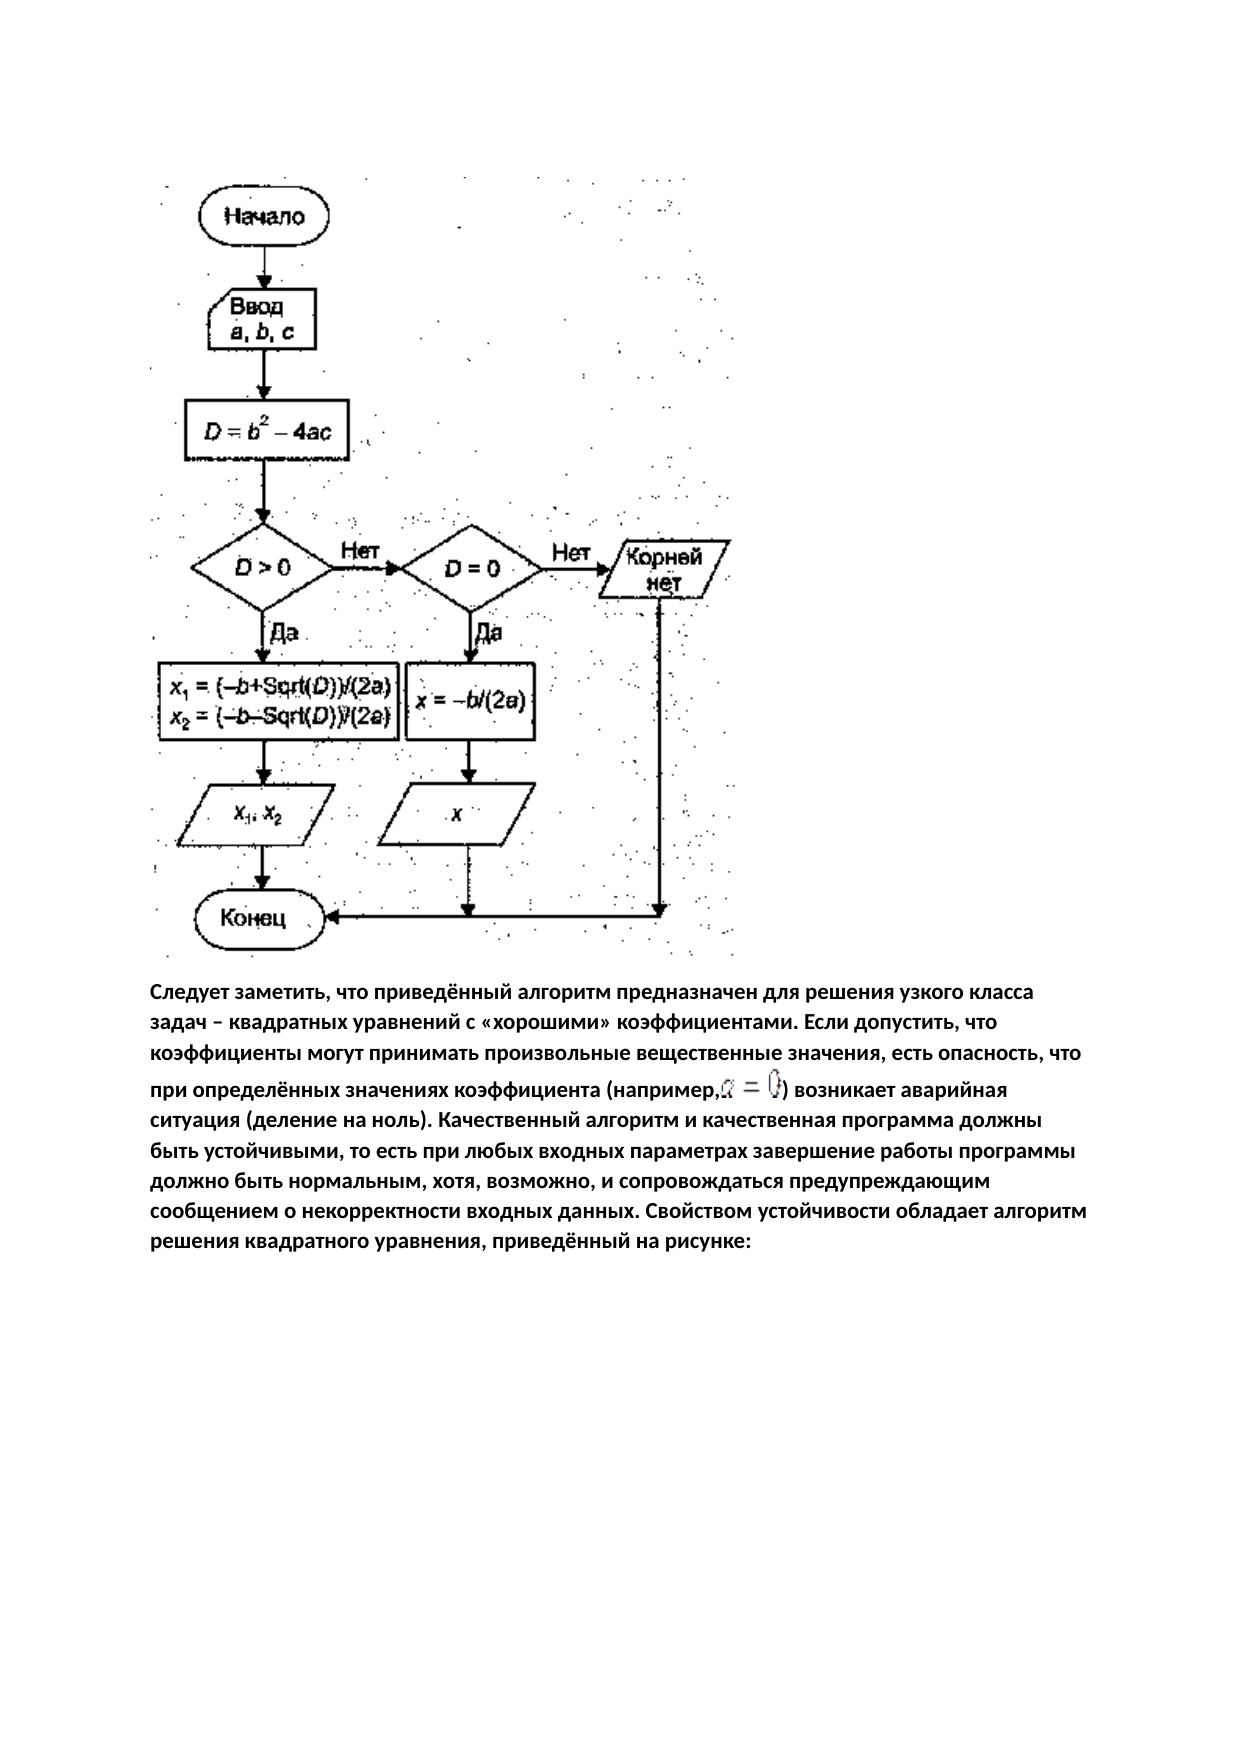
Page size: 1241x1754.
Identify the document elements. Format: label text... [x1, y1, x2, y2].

picture [150, 177, 738, 959]
text Следует заметить, что приведённый алгоритм предназначен для решения узкого класса задач – квадратных уравнений с «хорошими» коэффициентами. Если допустить, что коэффициенты могут принимать произвольные вещественные значения, есть опасность, что при определённых значениях коэффициента (например,) возникает аварийная ситуация (деление на ноль). Качественный алгоритм и качественная программа должны быть устойчивыми, то есть при любых входных параметрах завершение работы программы должно быть нормальным, хотя, возможно, и сопровождаться предупреждающим сообщением о некорректности входных данных. Свойством устойчивости обладает алгоритм решения квадратного уравнения, приведённый на рисунке: [150, 977, 1090, 1254]
picture [720, 1067, 782, 1098]
